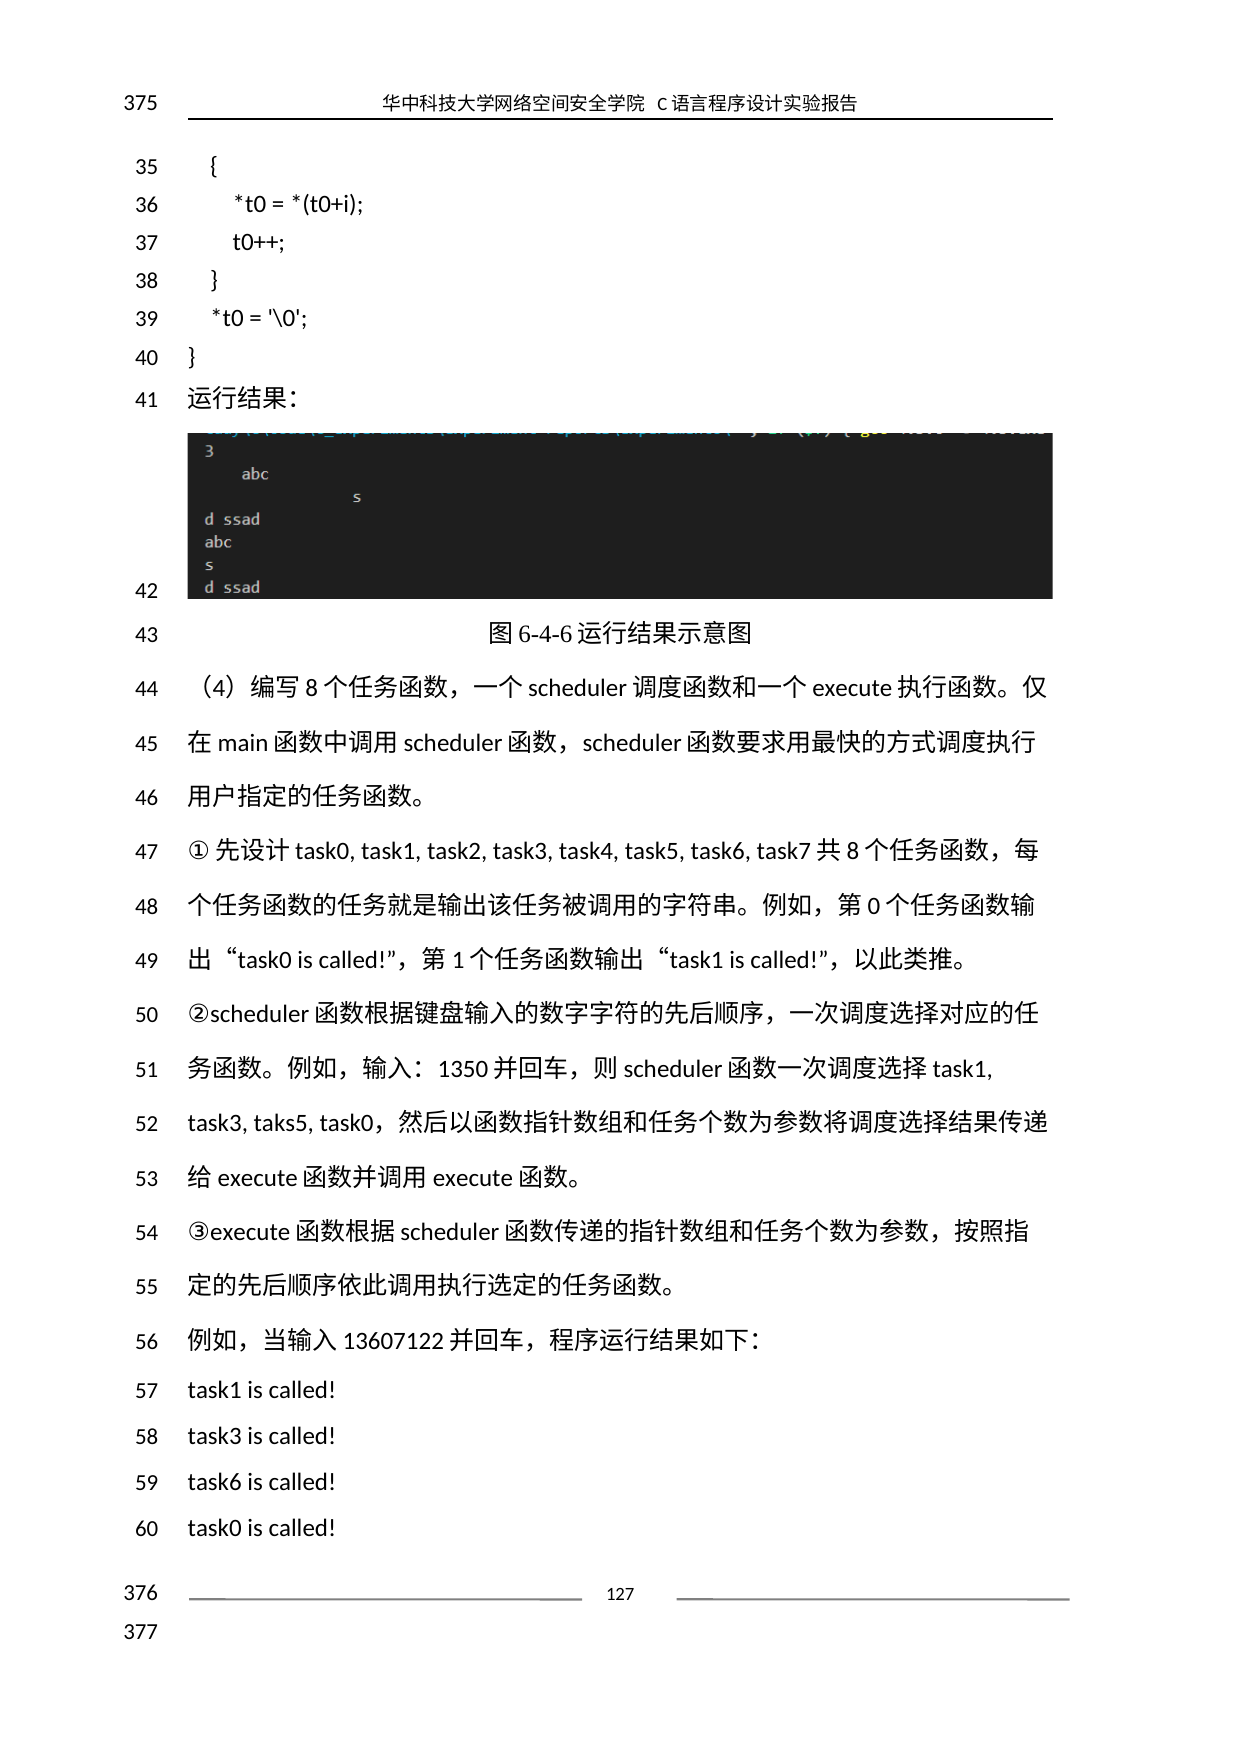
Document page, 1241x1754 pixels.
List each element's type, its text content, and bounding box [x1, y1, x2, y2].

text task0 is called! [187, 1512, 1053, 1542]
text （4）编写8个任务函数，一个scheduler调度函数和一个execute执行函数。仅在main函数中调用scheduler函数，scheduler函数要求用最快的方式调度执行用户指定的任务函数。 [187, 668, 1053, 813]
text task3 is called! [187, 1420, 1053, 1451]
text task1 is called! [187, 1374, 1053, 1405]
text 运行结果： [187, 379, 1053, 415]
text t0++; [187, 226, 1053, 257]
text ①先设计task0, task1, task2, task3, task4, task5, task6, task7共8个任务函数，每个任务函数的任务就是输出该任务被调用的字符串。例如，第0个任务函数输出“task0 is called!”，第1个任务函数输出“task1 is called!”，以此类推。 [187, 831, 1053, 976]
text ②scheduler函数根据键盘输入的数字字符的先后顺序，一次调度选择对应的任务函数。例如，输入：1350并回车，则scheduler函数一次调度选择task1, task3, taks5, task0，然后以函数指针数组和任务个数为参数将调度选择结果传递给execute函数并调用execute函数。 [187, 994, 1053, 1193]
text 图6-4-6运行结果示意图 [187, 613, 1053, 649]
text *t0 = *(t0+i); [187, 188, 1053, 219]
text ③execute函数根据scheduler函数传递的指针数组和任务个数为参数，按照指定的先后顺序依此调用执行选定的任务函数。 [187, 1211, 1053, 1302]
picture [187, 433, 1053, 599]
text } [187, 341, 1053, 371]
text 例如，当输入13607122并回车，程序运行结果如下： [187, 1320, 1053, 1356]
text task6 is called! [187, 1466, 1053, 1497]
text } [187, 264, 1053, 295]
text { [187, 150, 1053, 181]
text *t0 = '\0'; [187, 302, 1053, 333]
